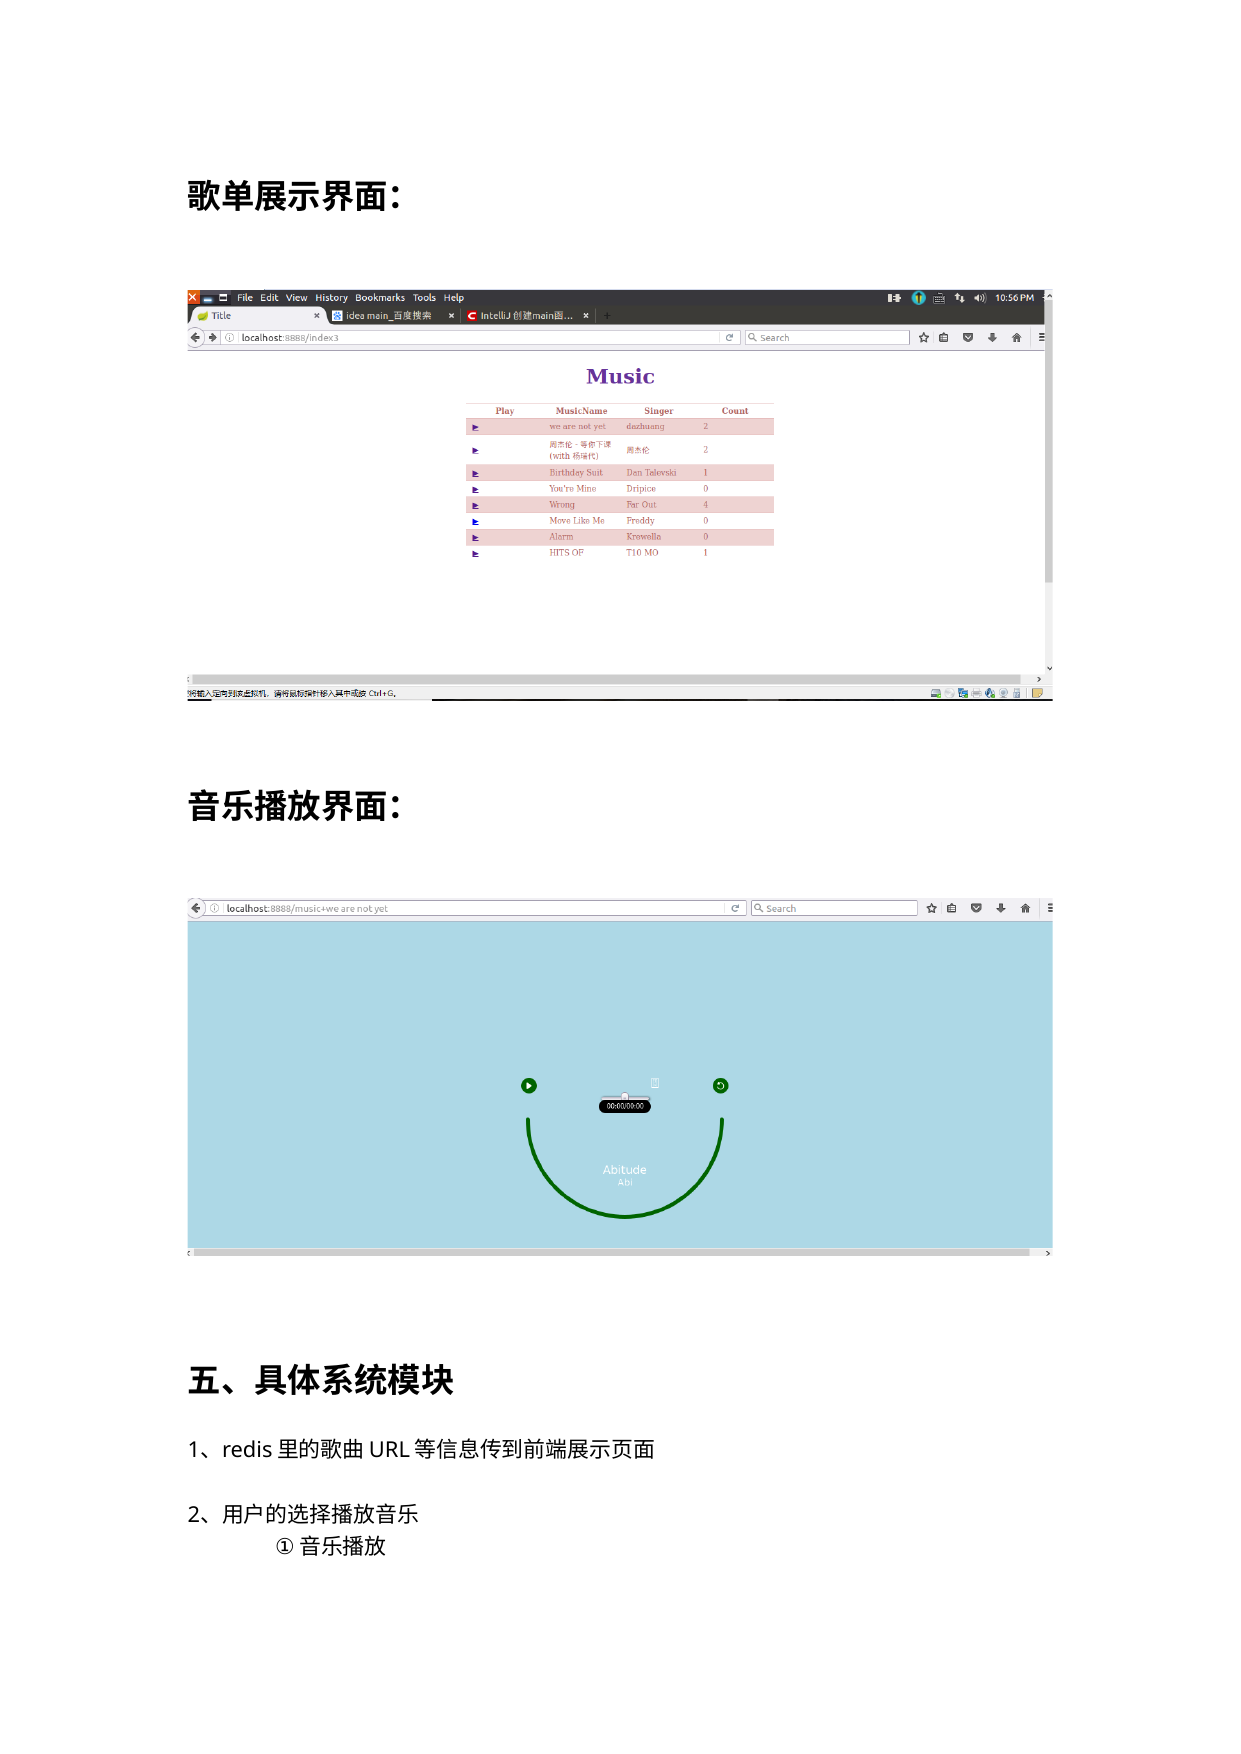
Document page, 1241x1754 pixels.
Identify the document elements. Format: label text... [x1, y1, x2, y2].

text 1、redis里的歌曲URL等信息传到前端展示页面 [187, 1432, 1053, 1464]
subtitle 音乐播放界面： [187, 771, 1053, 836]
text 2、用户的选择播放音乐 [187, 1497, 1053, 1529]
subtitle 五、具体系统模块 [187, 1346, 1053, 1411]
subtitle 歌单展示界面： [187, 162, 1053, 227]
picture [187, 289, 1053, 701]
picture [187, 898, 1053, 1256]
text ①音乐播放 [231, 1529, 1053, 1562]
